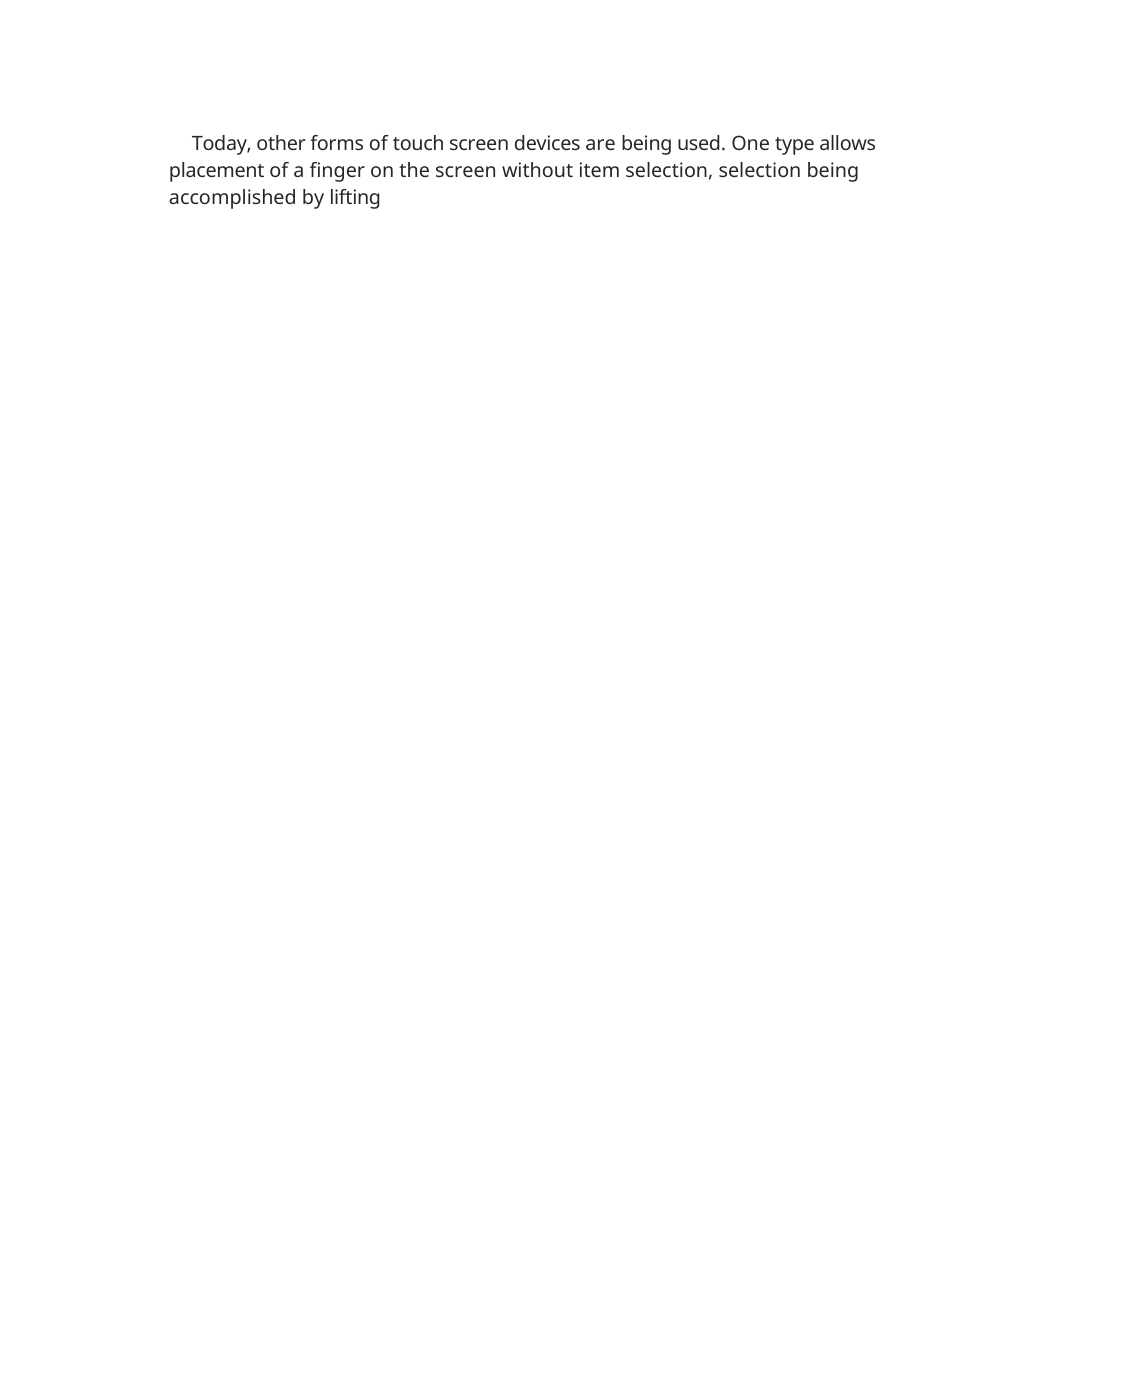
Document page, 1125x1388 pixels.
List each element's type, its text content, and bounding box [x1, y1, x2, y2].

text Today, other forms of touch screen devices are being used. One type allows placement of a finger on the screen without item selection, selection being accomplished by lifting [169, 129, 928, 210]
